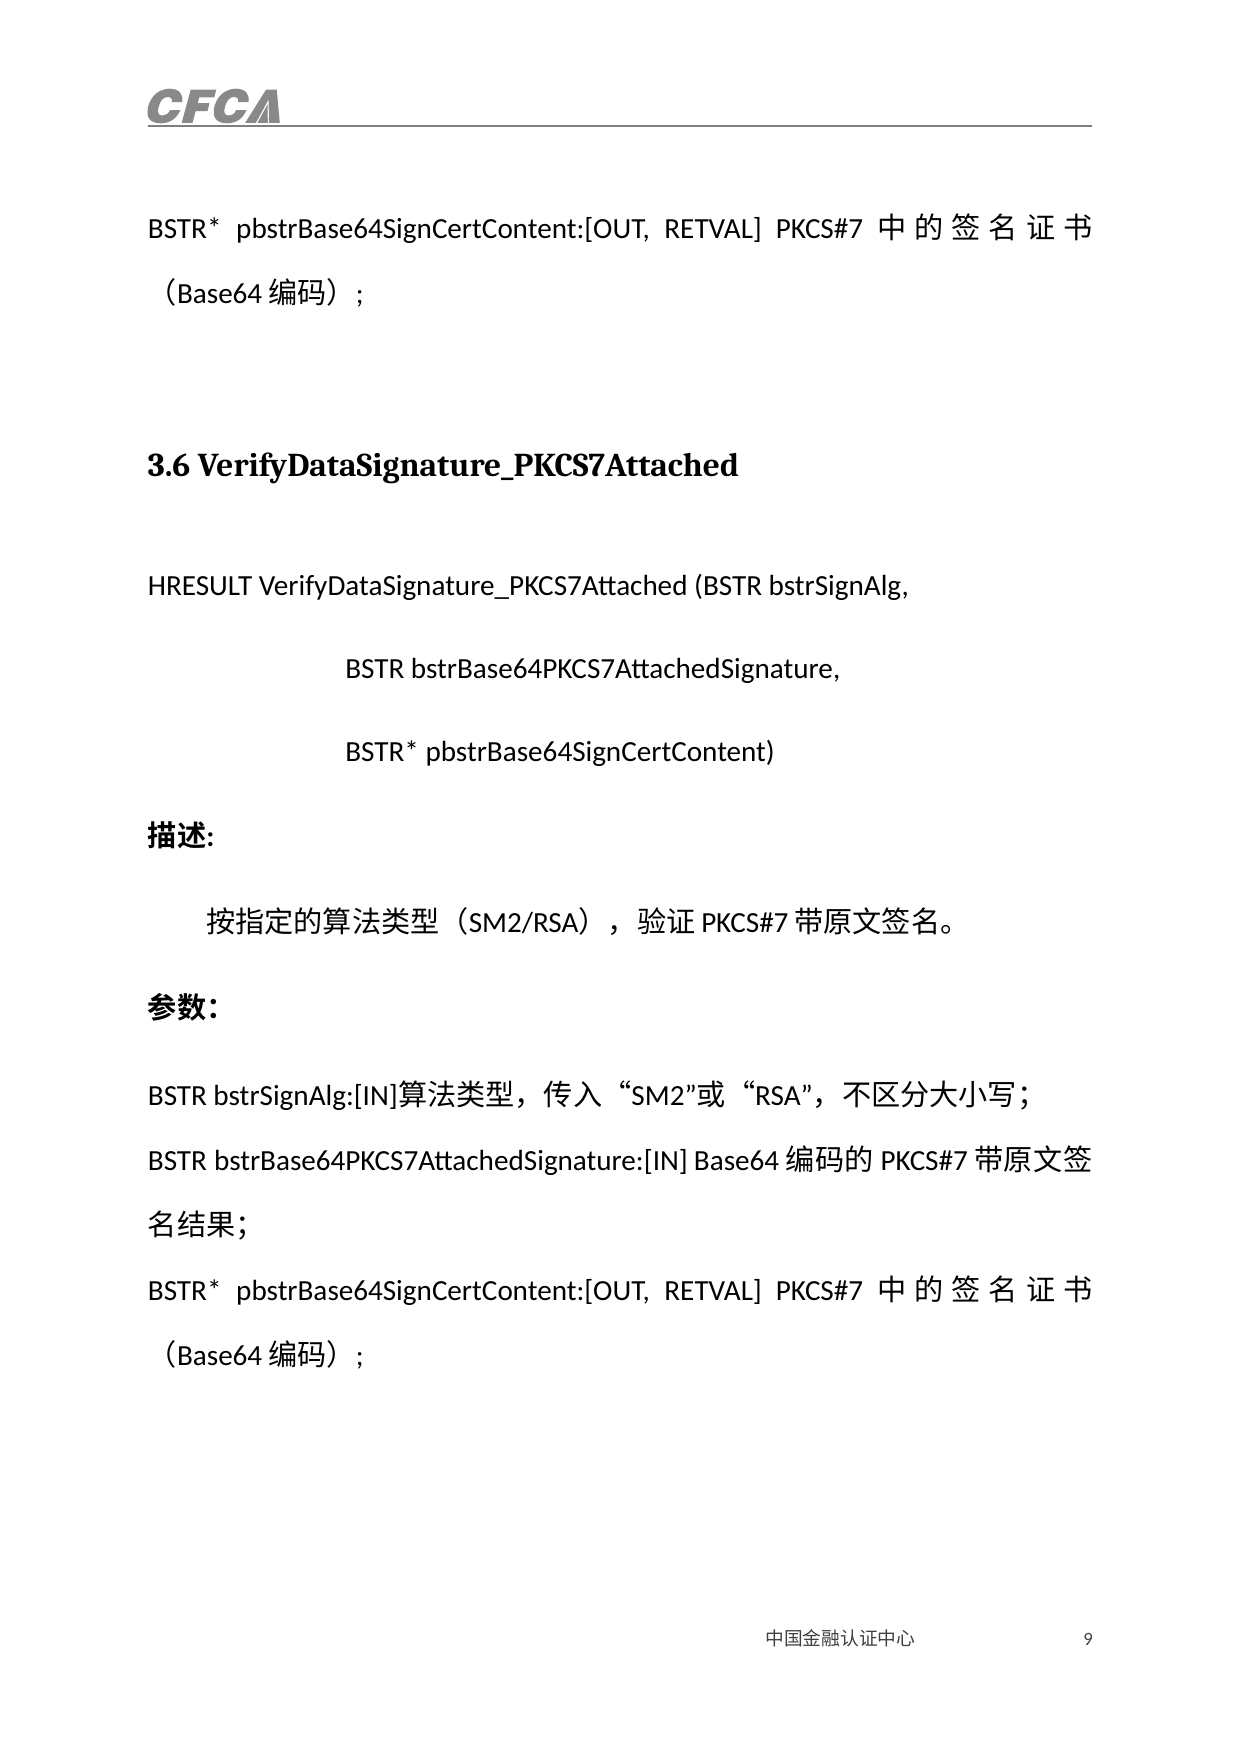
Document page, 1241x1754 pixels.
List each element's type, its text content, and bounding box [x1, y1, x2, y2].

text HRESULT VerifyDataSignature_PKCS7Attached (BSTR bstrSignAlg, [148, 553, 1092, 618]
text 按指定的算法类型（SM2/RSA），验证PKCS#7带原文签名。 [148, 887, 1092, 952]
text 参数： [148, 973, 1092, 1038]
text BSTR* pbstrBase64SignCertContent) [148, 718, 1092, 783]
subtitle VerifyDataSignature_PKCS7Attached [148, 433, 1092, 498]
text BSTR bstrBase64PKCS7AttachedSignature, [148, 636, 1092, 701]
text BSTR bstrBase64PKCS7AttachedSignature:[IN] Base64编码的PKCS#7带原文签名结果； [148, 1125, 1092, 1255]
text BSTR* pbstrBase64SignCertContent:[OUT, RETVAL] PKCS#7中的签名证书（Base64编码）; [148, 193, 1092, 323]
text BSTR* pbstrBase64SignCertContent:[OUT, RETVAL] PKCS#7中的签名证书（Base64编码）; [148, 1255, 1092, 1385]
text 描述: [148, 801, 1092, 866]
text BSTR bstrSignAlg:[IN]算法类型，传入“SM2”或“RSA”，不区分大小写； [148, 1060, 1092, 1125]
